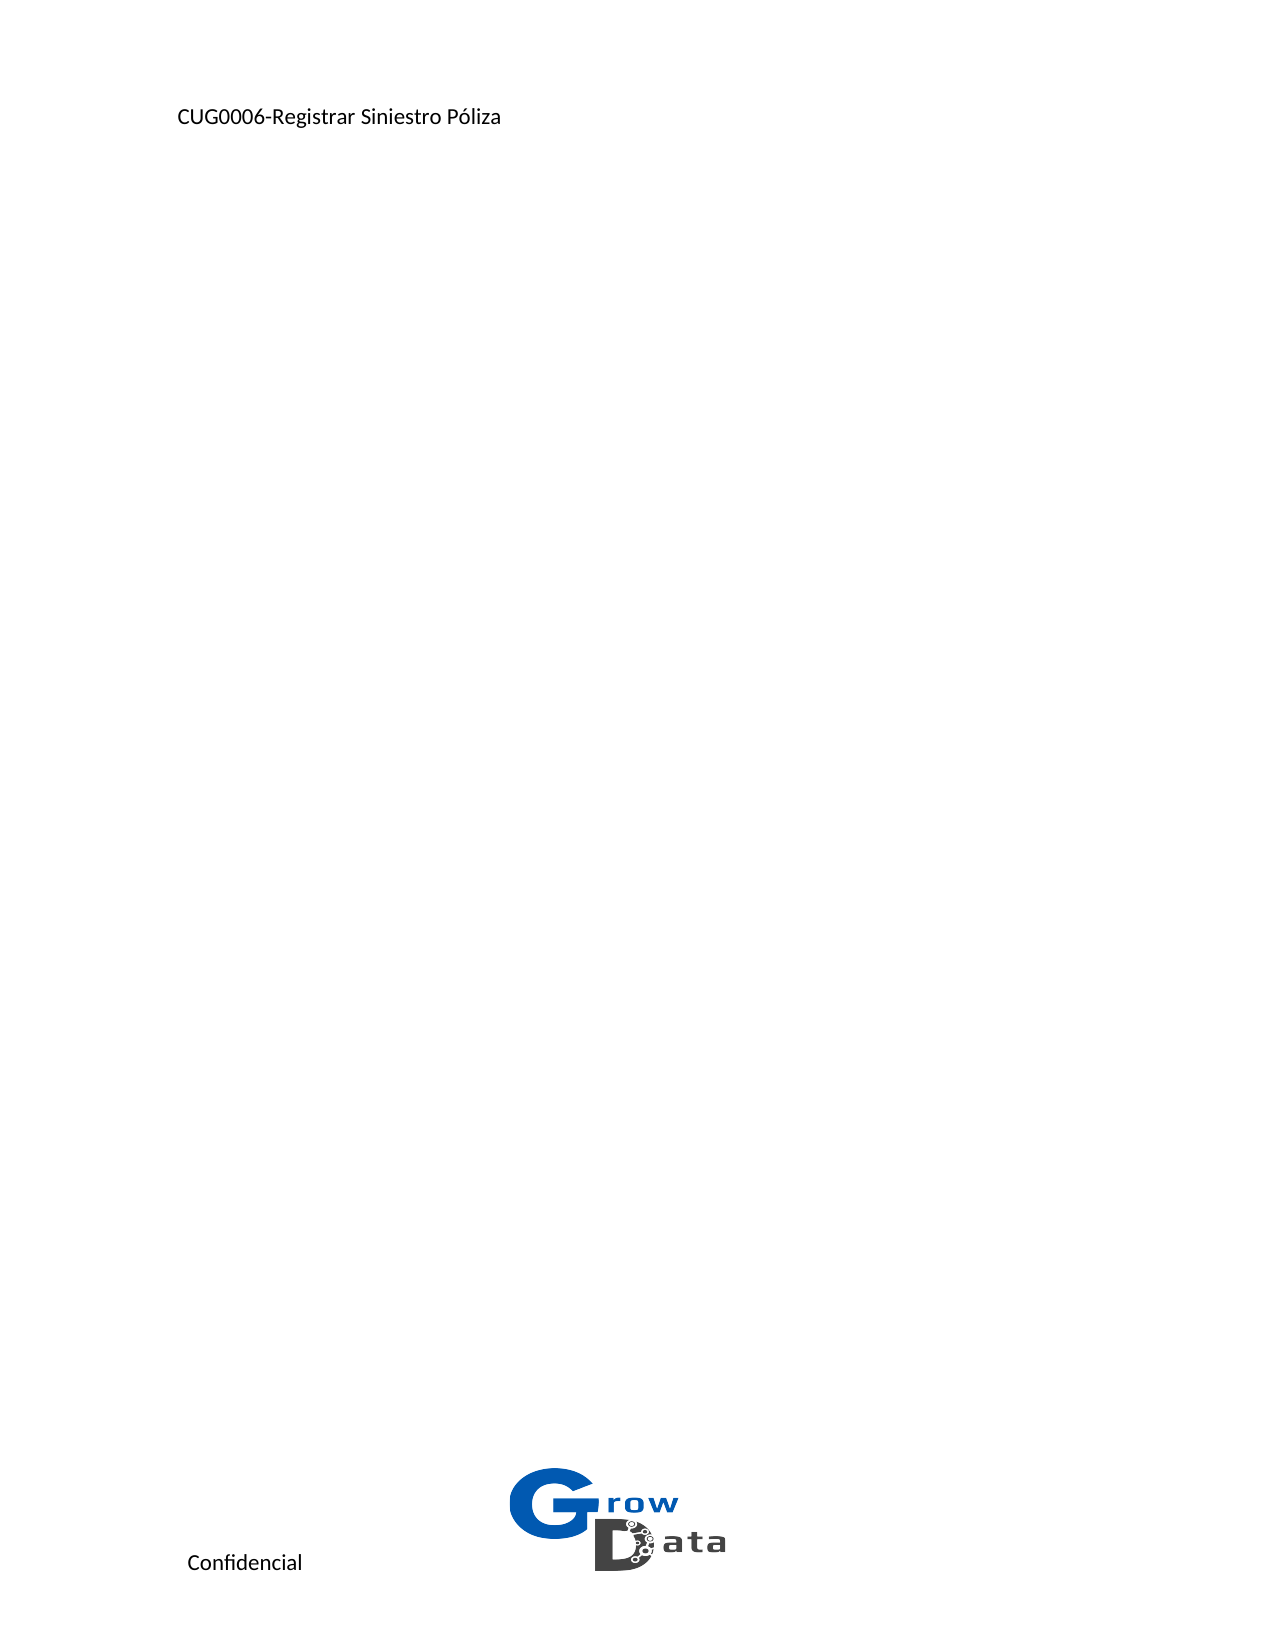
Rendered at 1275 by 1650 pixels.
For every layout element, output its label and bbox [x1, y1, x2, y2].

picture [509, 1468, 726, 1571]
